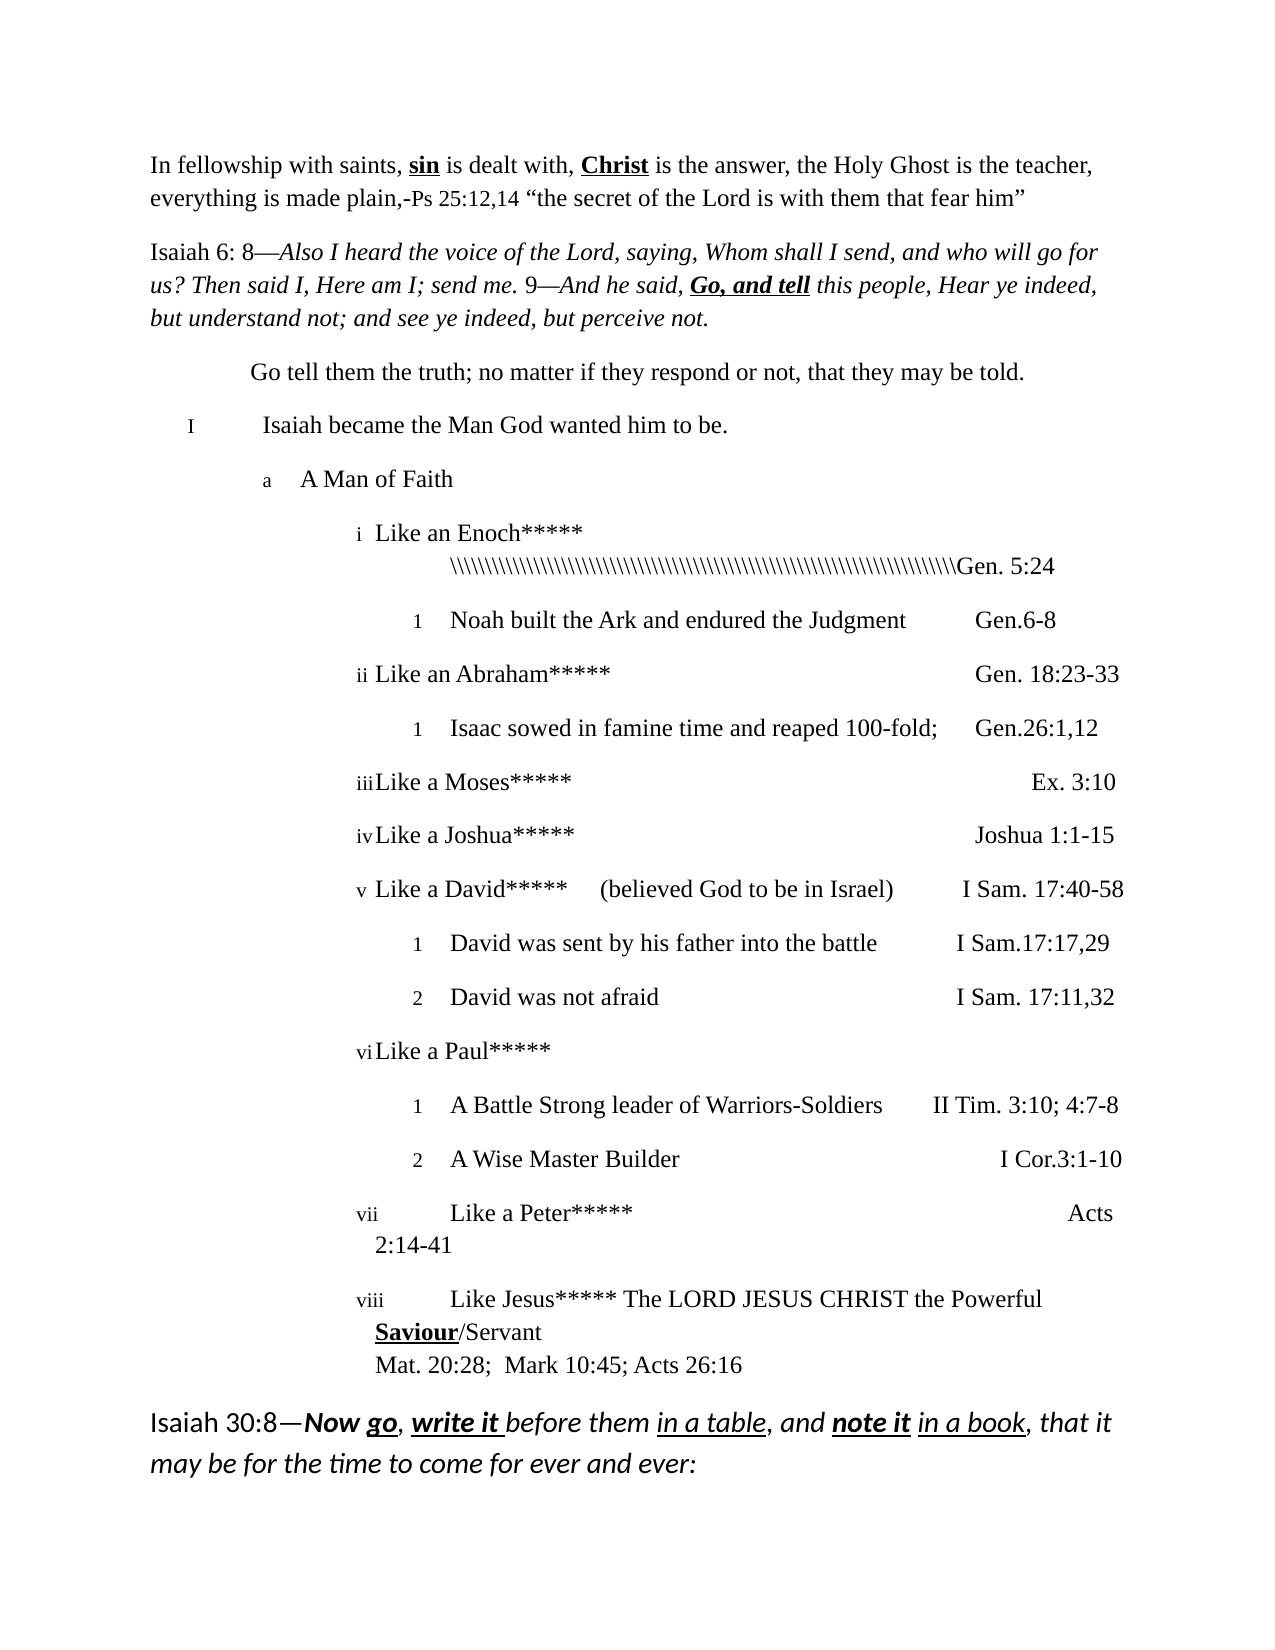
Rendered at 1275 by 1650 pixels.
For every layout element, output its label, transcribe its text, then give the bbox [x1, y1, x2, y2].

text Isaiah 6: 8—Also I heard the voice of the Lord, saying, Whom shall I send, and who will go for us? Then said I, Here am I; send me. 9—And he said, Go, and tell this people, Hear ye indeed, but understand not; and see ye indeed, but perceive not. [150, 237, 1125, 332]
list David was not afraid I Sam. 17:11,32 [412, 982, 1125, 1011]
list Like a Paul***** [356, 1036, 1125, 1065]
text Go tell them the truth; no matter if they respond or not, that they may be told. [150, 357, 1125, 386]
list Isaac sowed in famine time and reaped 100-fold; Gen.26:1,12 [412, 713, 1125, 742]
list A Man of Faith [262, 464, 1125, 493]
list Like a Joshua***** Joshua 1:1-15 [356, 821, 1125, 849]
list David was sent by his father into the battle I Sam.17:17,29 [412, 928, 1125, 957]
list Like a Moses***** Ex. 3:10 [356, 767, 1125, 796]
list A Wise Master Builder I Cor.3:1-10 [412, 1144, 1125, 1172]
list Like an Enoch***** \\\\\\\\\\\\\\\\\\\\\\\\\\\\\\\\\\\\\\\\\\\\\\\\\\\\\\\\\\\\\\\\\\\\\\\\\Gen. 5:24 [356, 518, 1125, 580]
list Isaiah became the Man God wanted him to be. [187, 411, 1125, 439]
text In fellowship with saints, sin is dealt with, Christ is the answer, the Holy Ghost is the teacher, everything is made plain,-Ps 25:12,14 “the secret of the Lord is with them that fear him” [150, 150, 1125, 212]
list A Battle Strong leader of Warriors-Soldiers II Tim. 3:10; 4:7-8 [412, 1090, 1125, 1119]
list Like an Abraham***** Gen. 18:23-33 [356, 659, 1125, 688]
list Like a David***** (believed God to be in Israel) I Sam. 17:40-58 [356, 874, 1125, 903]
list Noah built the Ark and endured the Judgment Gen.6-8 [412, 605, 1125, 634]
list Like Jesus***** The LORD JESUS CHRIST the Powerful Saviour/Servant Mat. 20:28; Mark 10:45; Acts 26:16 [356, 1284, 1125, 1379]
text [150, 1404, 1125, 1481]
list Like a Peter***** Acts 2:14-41 [356, 1198, 1125, 1259]
